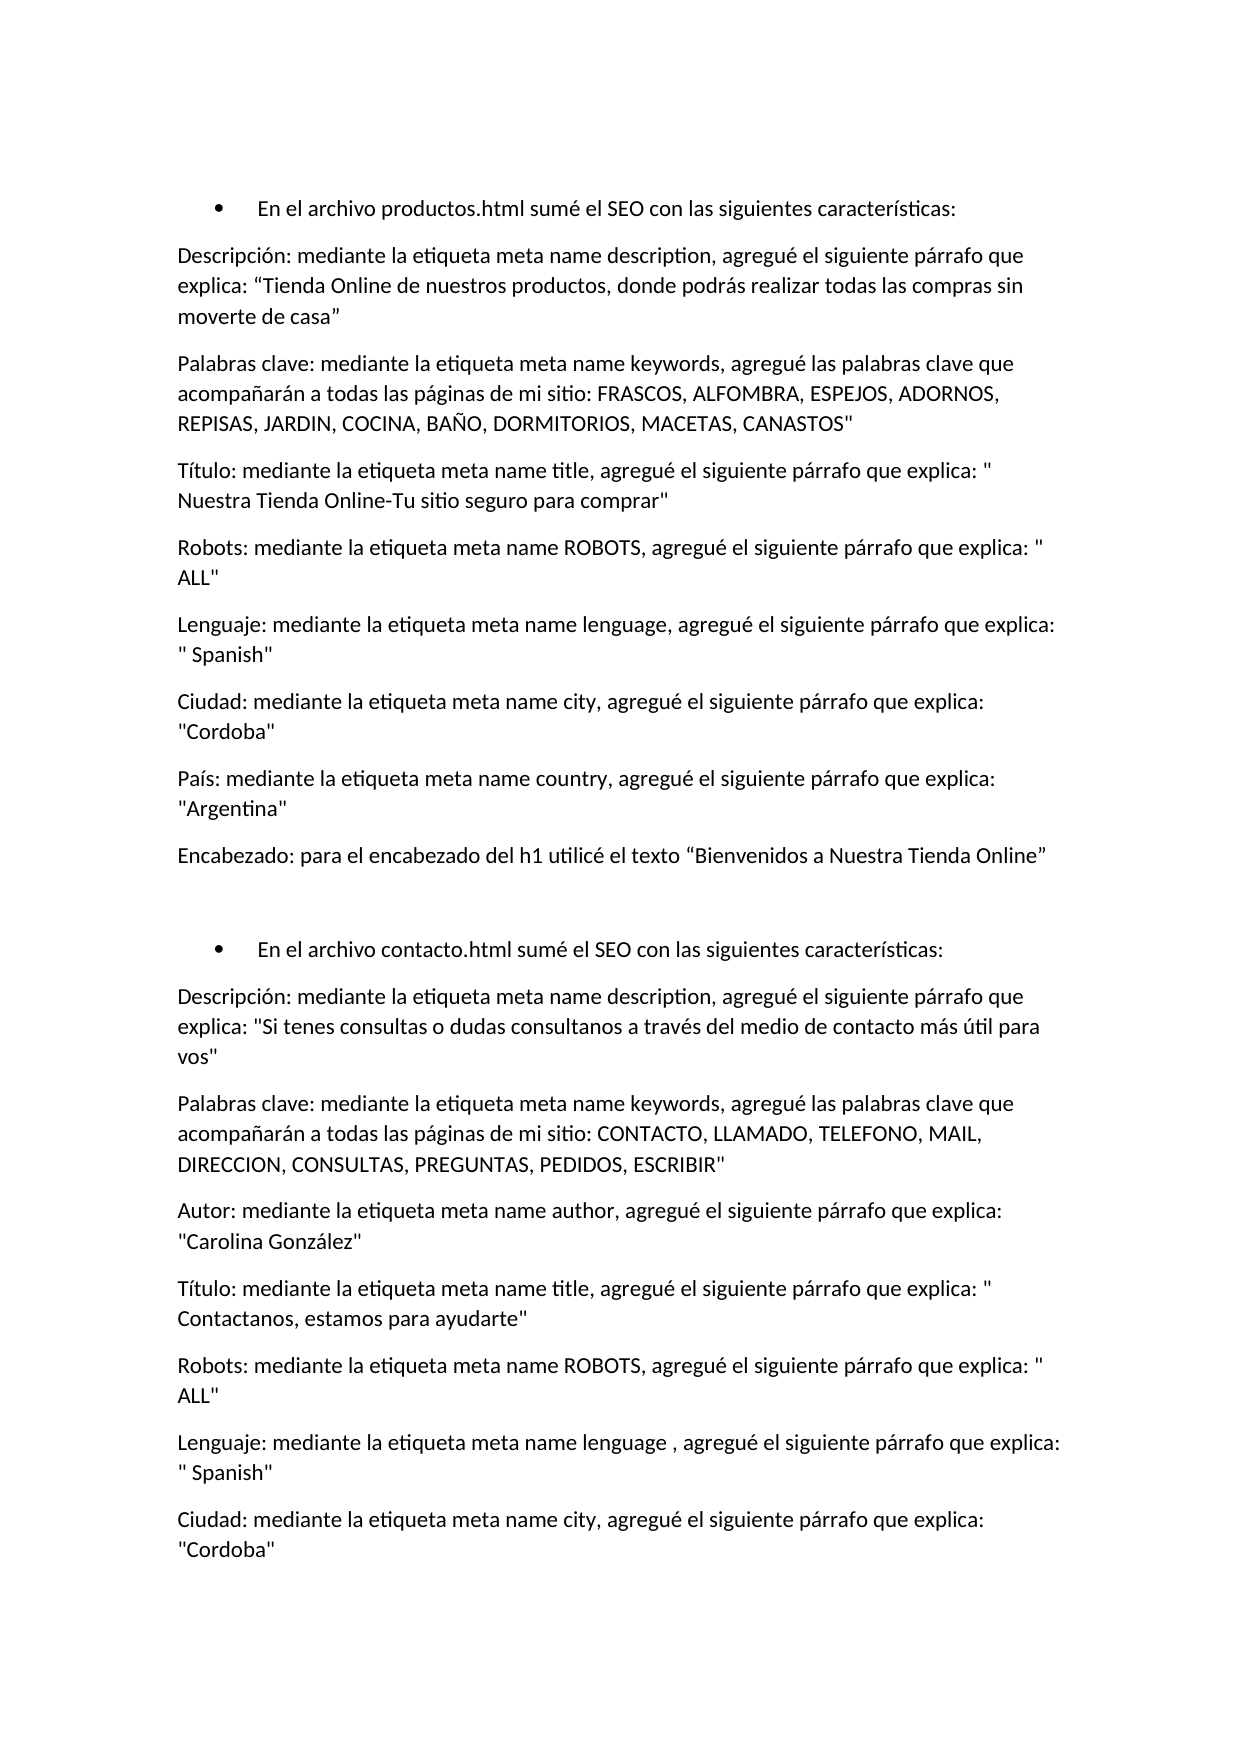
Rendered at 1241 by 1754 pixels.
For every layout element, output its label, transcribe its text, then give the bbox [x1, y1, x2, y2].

list En el archivo productos.html sumé el SEO con las siguientes características: [215, 194, 1063, 222]
text Palabras clave: mediante la etiqueta meta name keywords, agregué las palabras clave que acompañarán a todas las páginas de mi sitio: FRASCOS, ALFOMBRA, ESPEJOS, ADORNOS, REPISAS, JARDIN, COCINA, BAÑO, DORMITORIOS, MACETAS, CANASTOS" [177, 349, 1063, 437]
text Título: mediante la etiqueta meta name title, agregué el siguiente párrafo que explica: " Contactanos, estamos para ayudarte" [177, 1274, 1063, 1332]
text Ciudad: mediante la etiqueta meta name city, agregué el siguiente párrafo que explica: "Cordoba" [177, 687, 1063, 745]
text Descripción: mediante la etiqueta meta name description, agregué el siguiente párrafo que explica: “Tienda Online de nuestros productos, donde podrás realizar todas las compras sin moverte de casa” [177, 241, 1063, 330]
text Robots: mediante la etiqueta meta name ROBOTS, agregué el siguiente párrafo que explica: " ALL" [177, 533, 1063, 591]
text Ciudad: mediante la etiqueta meta name city, agregué el siguiente párrafo que explica: "Cordoba" [177, 1505, 1063, 1563]
text Robots: mediante la etiqueta meta name ROBOTS, agregué el siguiente párrafo que explica: " ALL" [177, 1351, 1063, 1409]
text Lenguaje: mediante la etiqueta meta name lenguage, agregué el siguiente párrafo que explica: " Spanish" [177, 610, 1063, 668]
text Lenguaje: mediante la etiqueta meta name lenguage , agregué el siguiente párrafo que explica: " Spanish" [177, 1428, 1063, 1486]
text País: mediante la etiqueta meta name country, agregué el siguiente párrafo que explica: "Argentina" [177, 764, 1063, 822]
text Descripción: mediante la etiqueta meta name description, agregué el siguiente párrafo que explica: "Si tenes consultas o dudas consultanos a través del medio de contacto más útil para vos" [177, 982, 1063, 1070]
list En el archivo contacto.html sumé el SEO con las siguientes características: [215, 935, 1063, 963]
text Palabras clave: mediante la etiqueta meta name keywords, agregué las palabras clave que acompañarán a todas las páginas de mi sitio: CONTACTO, LLAMADO, TELEFONO, MAIL, DIRECCION, CONSULTAS, PREGUNTAS, PEDIDOS, ESCRIBIR" [177, 1089, 1063, 1178]
text Encabezado: para el encabezado del h1 utilicé el texto “Bienvenidos a Nuestra Tienda Online” [177, 841, 1063, 869]
text Autor: mediante la etiqueta meta name author, agregué el siguiente párrafo que explica: "Carolina González" [177, 1197, 1063, 1255]
text Título: mediante la etiqueta meta name title, agregué el siguiente párrafo que explica: " Nuestra Tienda Online-Tu sitio seguro para comprar" [177, 456, 1063, 514]
